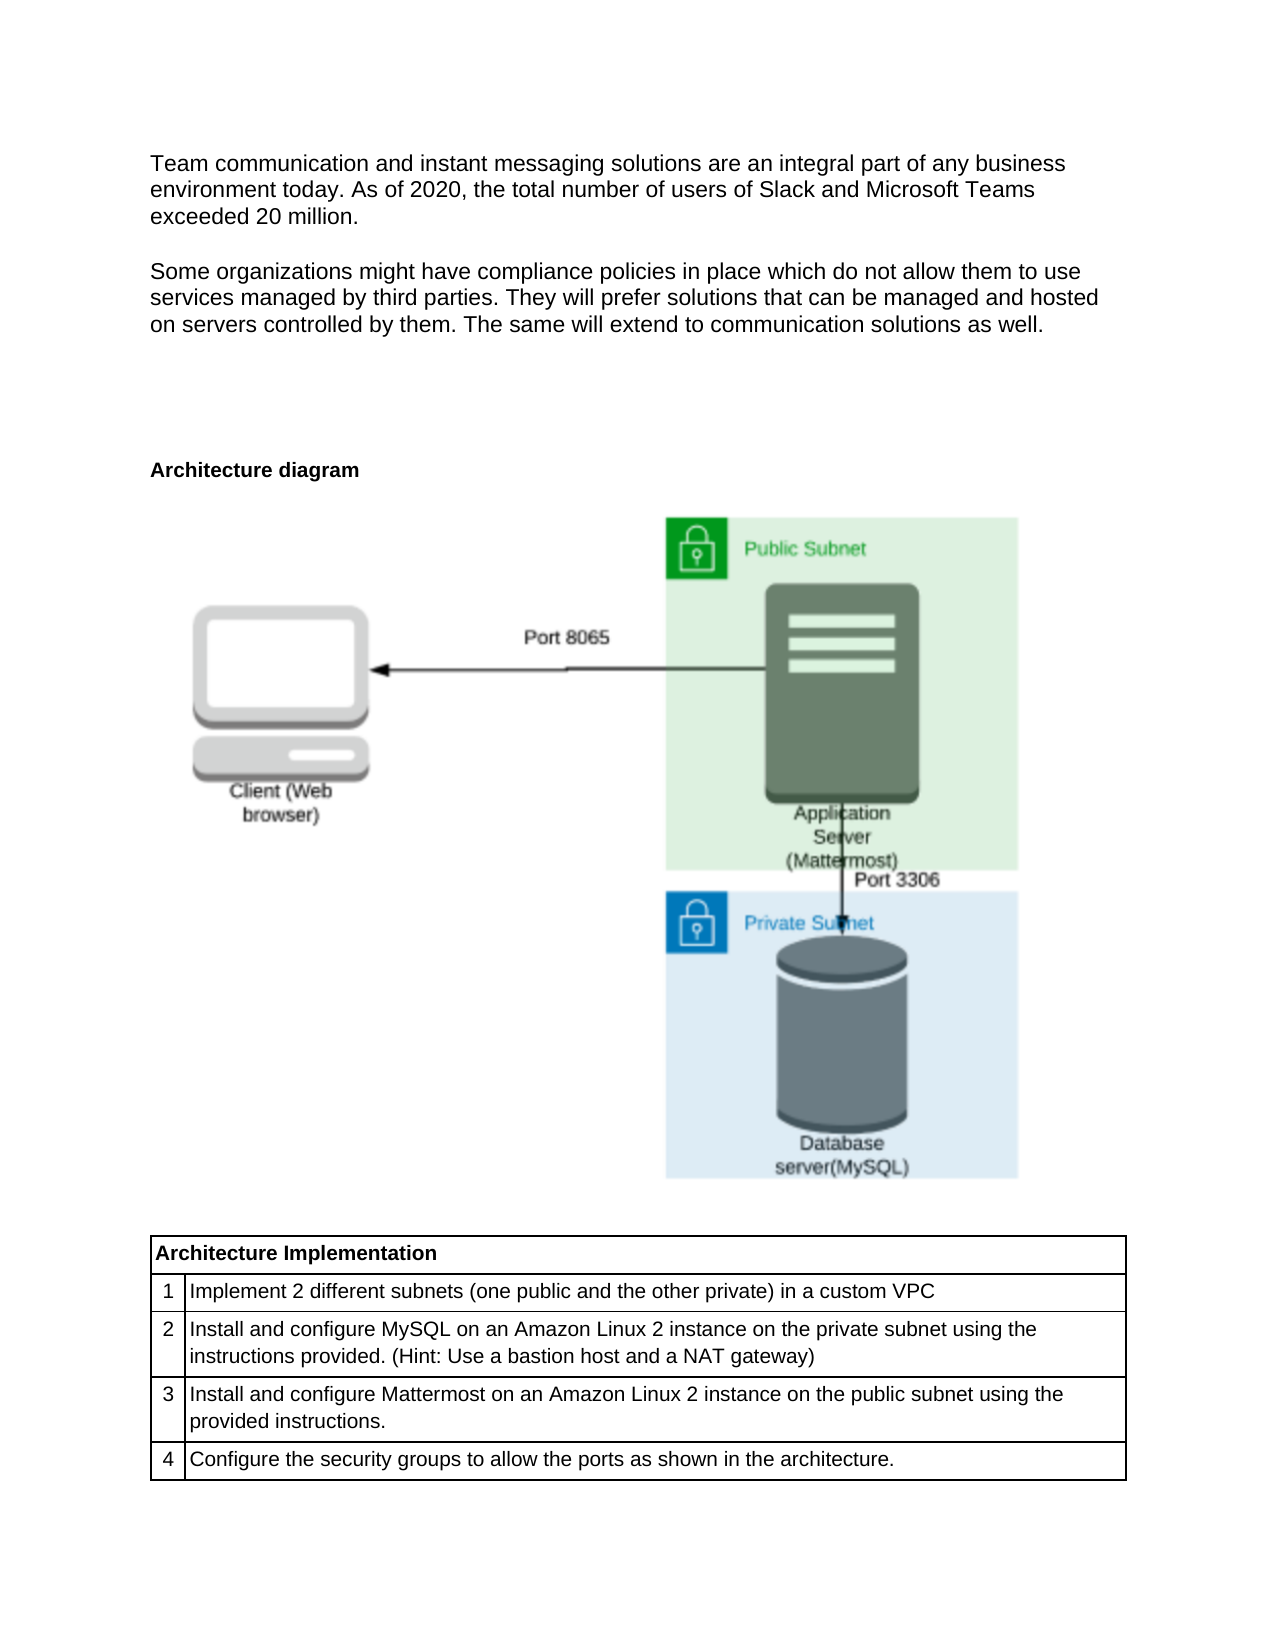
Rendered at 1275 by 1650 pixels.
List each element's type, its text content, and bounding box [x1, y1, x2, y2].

text Architecture diagram [150, 458, 1125, 482]
table_header Architecture Implementation [152, 1237, 1125, 1273]
table_cell Install and configure Mattermost on an Amazon Linux 2 instance on the public subnet using the provided instructions. [186, 1378, 1125, 1441]
table_cell Install and configure MySQL on an Amazon Linux 2 instance on the private subnet using the instructions provided. (Hint: Use a bastion host and a NAT gateway) [186, 1312, 1125, 1376]
table_cell Implement 2 different subnets (one public and the other private) in a custom VPC [186, 1275, 1125, 1311]
text Some organizations might have compliance policies in place which do not allow them to use services managed by third parties. They will prefer solutions that can be managed and hosted on servers controlled by them. The same will extend to communication solutions as well. [150, 258, 1125, 337]
text Team communication and instant messaging solutions are an integral part of any business environment today. As of 2020, the total number of users of Slack and Microsoft Teams exceeded 20 million. [150, 150, 1125, 229]
table_cell 1 [152, 1275, 184, 1311]
picture [150, 485, 1125, 1204]
table_cell 4 [152, 1443, 184, 1479]
table_cell 3 [152, 1378, 184, 1441]
table_cell 2 [152, 1312, 184, 1376]
table_cell Configure the security groups to allow the ports as shown in the architecture. [186, 1443, 1125, 1479]
